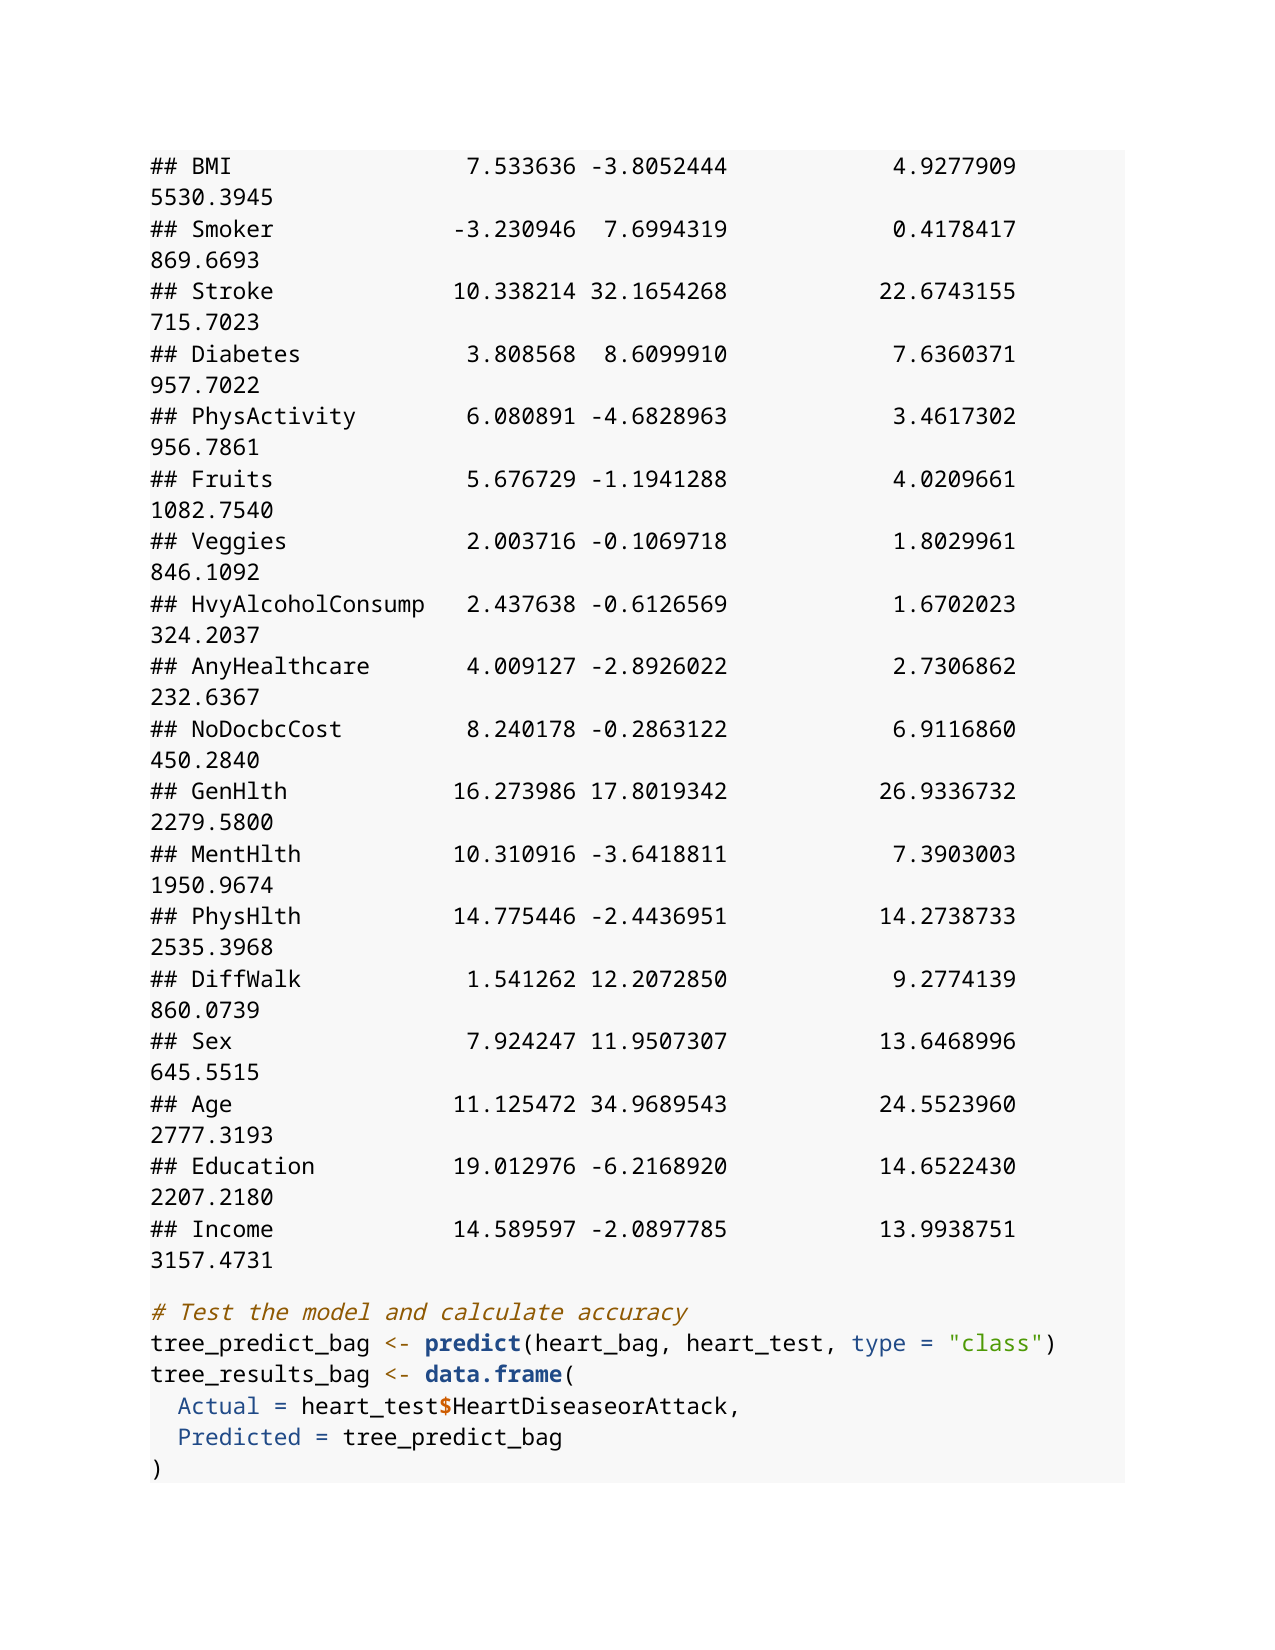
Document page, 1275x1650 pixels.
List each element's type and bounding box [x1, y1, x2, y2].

text [150, 1296, 1125, 1483]
text [150, 150, 1125, 1275]
